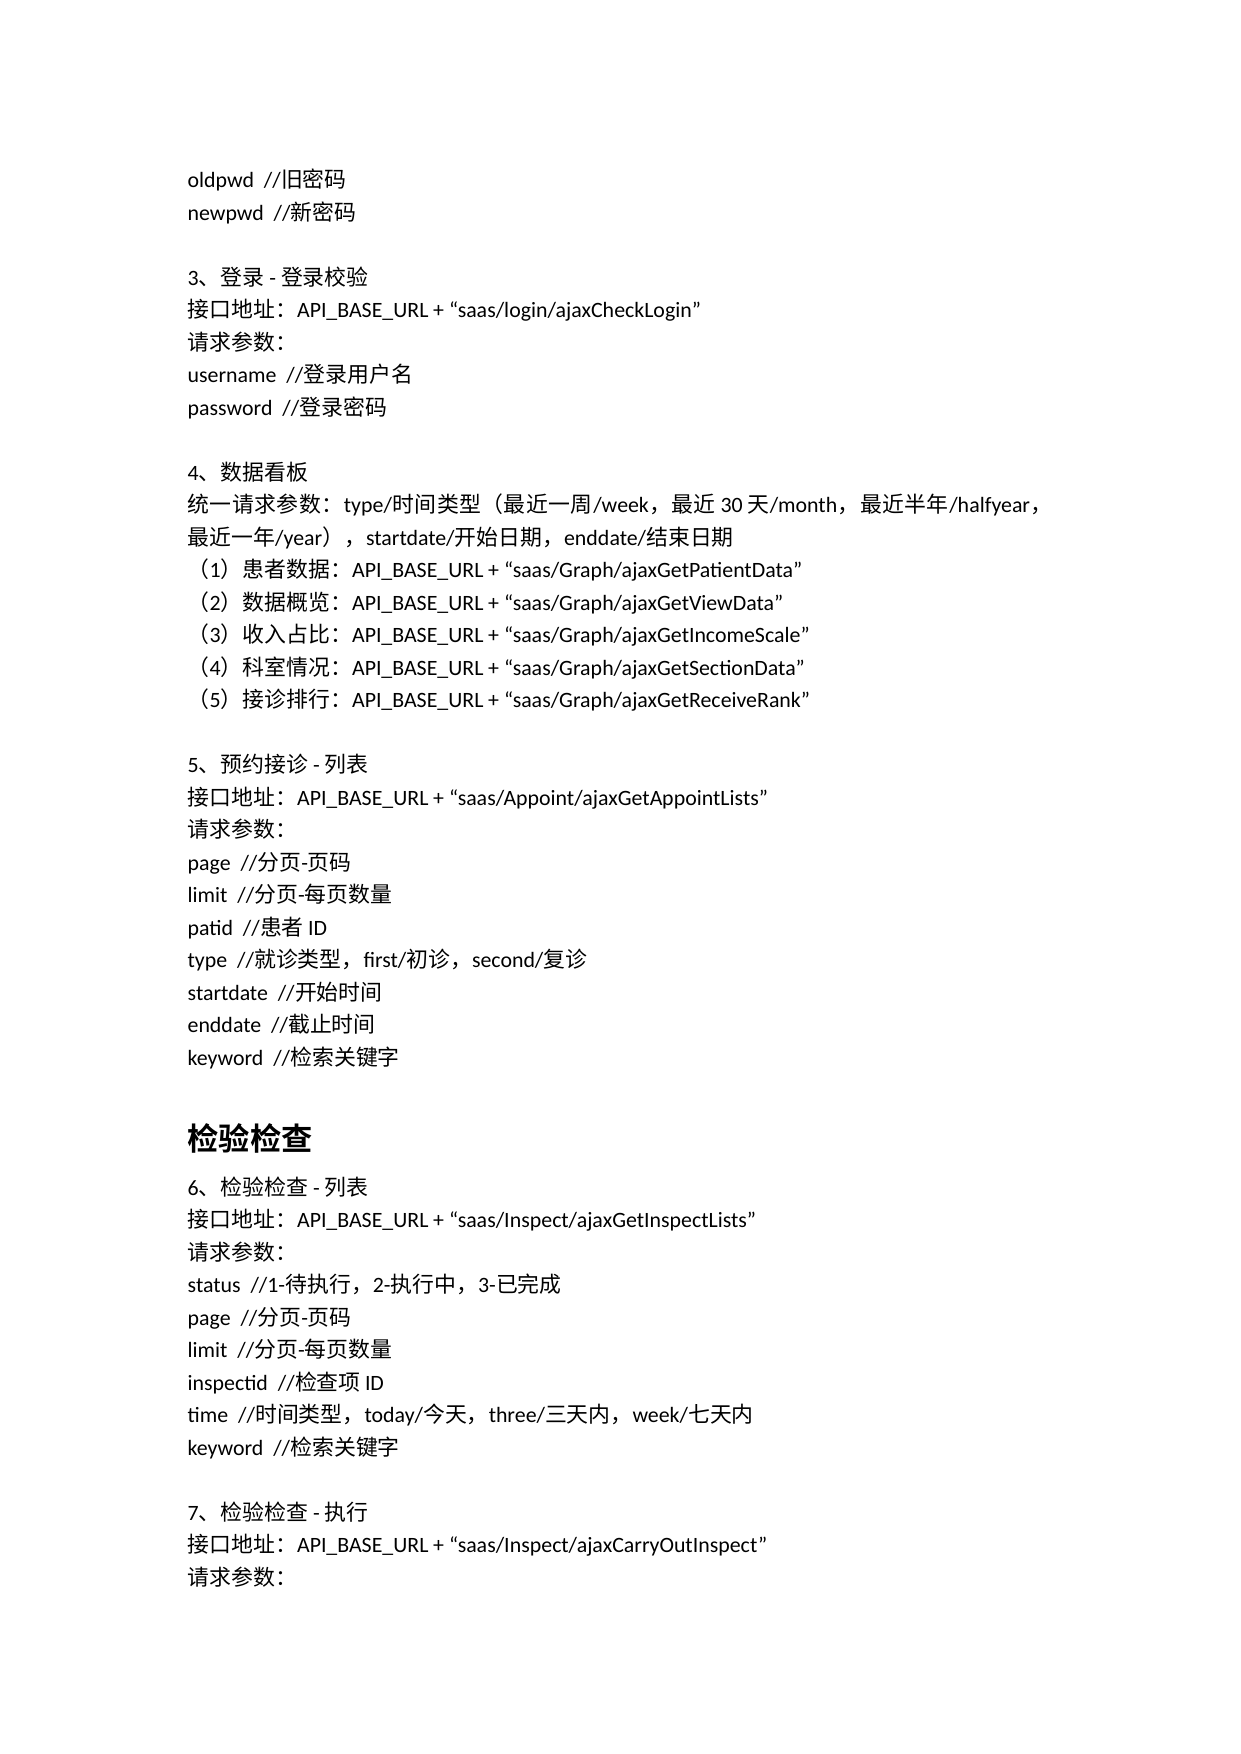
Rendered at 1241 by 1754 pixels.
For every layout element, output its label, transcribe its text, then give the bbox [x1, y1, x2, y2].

list 接口地址：API_BASE_URL + “saas/Inspect/ajaxCarryOutInspect” [187, 1527, 1053, 1559]
list 预约接诊 - 列表 [187, 747, 1053, 779]
list startdate //开始时间 [187, 974, 1053, 1007]
list password //登录密码 [187, 389, 1053, 422]
list （1）患者数据：API_BASE_URL + “saas/Graph/ajaxGetPatientData” [187, 552, 1053, 584]
list 接口地址：API_BASE_URL + “saas/login/ajaxCheckLogin” [187, 292, 1053, 324]
list （2）数据概览：API_BASE_URL + “saas/Graph/ajaxGetViewData” [187, 584, 1053, 617]
list （5）接诊排行：API_BASE_URL + “saas/Graph/ajaxGetReceiveRank” [187, 682, 1053, 714]
list 检验检查 - 执行 [187, 1494, 1053, 1527]
list keyword //检索关键字 [187, 1039, 1053, 1072]
list 数据看板 [187, 454, 1053, 487]
list 统一请求参数：type/时间类型（最近一周/week，最近30天/month，最近半年/halfyear，最近一年/year），startdate/开始日期，enddate/结束日期 [187, 487, 1053, 552]
list 检验检查 - 列表 [187, 1169, 1053, 1202]
list （3）收入占比：API_BASE_URL + “saas/Graph/ajaxGetIncomeScale” [187, 617, 1053, 649]
list enddate //截止时间 [187, 1007, 1053, 1039]
list 接口地址：API_BASE_URL + “saas/Appoint/ajaxGetAppointLists” [187, 779, 1053, 812]
list limit //分页-每页数量 [187, 877, 1053, 909]
list page //分页-页码 [187, 844, 1053, 877]
list 检验检查 [187, 1104, 1053, 1169]
list （4）科室情况：API_BASE_URL + “saas/Graph/ajaxGetSectionData” [187, 649, 1053, 682]
list username //登录用户名 [187, 357, 1053, 389]
list status //1-待执行，2-执行中，3-已完成 [187, 1267, 1053, 1299]
list newpwd //新密码 [187, 194, 1053, 227]
list time //时间类型，today/今天，three/三天内，week/七天内 [187, 1397, 1053, 1429]
list 请求参数： [187, 812, 1053, 844]
list type //就诊类型，first/初诊，second/复诊 [187, 942, 1053, 974]
list patid //患者ID [187, 909, 1053, 942]
list inspectid //检查项ID [187, 1364, 1053, 1397]
list oldpwd //旧密码 [187, 162, 1053, 194]
list limit //分页-每页数量 [187, 1332, 1053, 1364]
list 请求参数： [187, 1234, 1053, 1267]
list 登录 - 登录校验 [187, 259, 1053, 292]
list 请求参数： [187, 1559, 1053, 1592]
list 接口地址：API_BASE_URL + “saas/Inspect/ajaxGetInspectLists” [187, 1202, 1053, 1234]
list keyword //检索关键字 [187, 1429, 1053, 1462]
list page //分页-页码 [187, 1299, 1053, 1332]
list 请求参数： [187, 324, 1053, 357]
